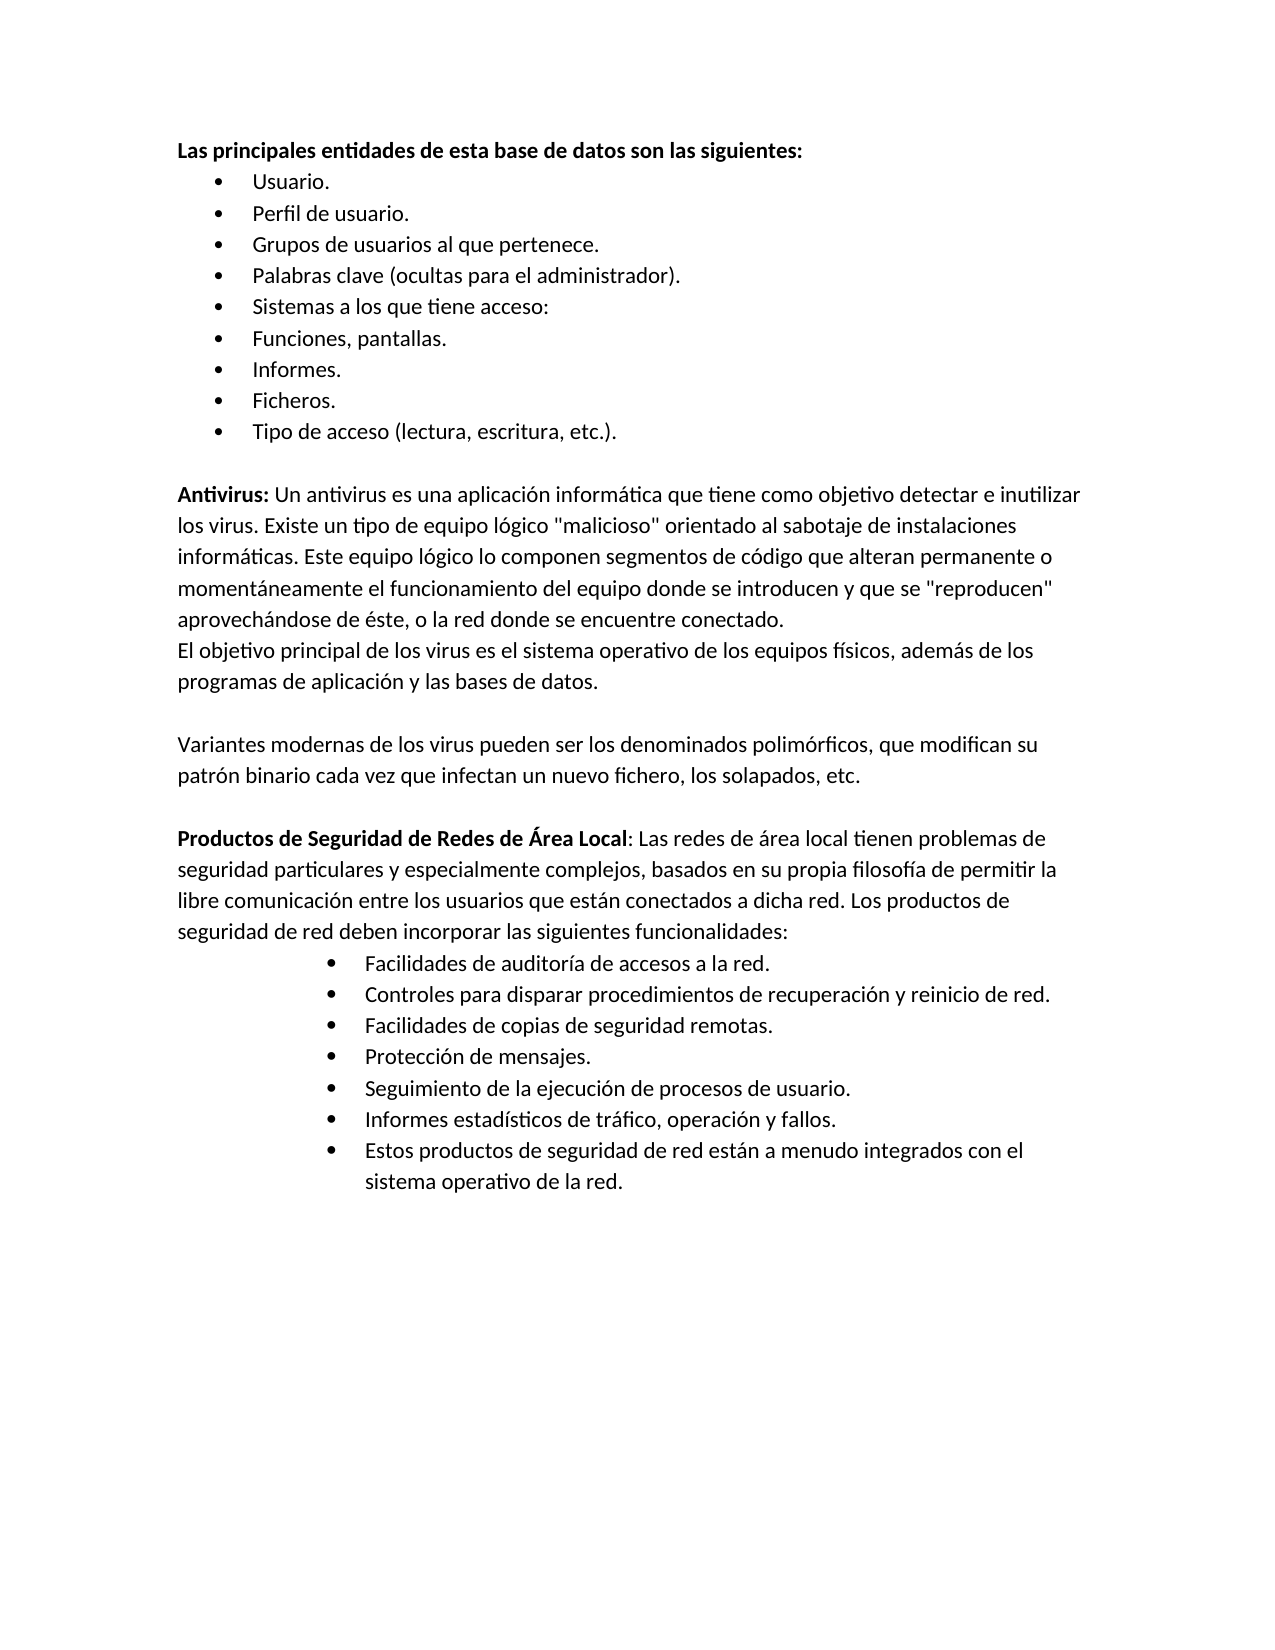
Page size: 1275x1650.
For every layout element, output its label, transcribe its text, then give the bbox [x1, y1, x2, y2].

text Antivirus: Un antivirus es una aplicación informática que tiene como objetivo detectar e inutilizar los virus. Existe un tipo de equipo lógico "malicioso" orientado al sabotaje de instalaciones informáticas. Este equipo lógico lo componen segmentos de código que alteran permanente o momentáneamente el funcionamiento del equipo donde se introducen y que se "reproducen" aprovechándose de éste, o la red donde se encuentre conectado. El objetivo principal de los virus es el sistema operativo de los equipos físicos, además de los programas de aplicación y las bases de datos. Variantes modernas de los virus pueden ser los denominados polimórficos, que modifican su patrón binario cada vez que infectan un nuevo fichero, los solapados, etc. [177, 477, 1098, 789]
list Palabras clave (ocultas para el administrador). [215, 258, 1098, 289]
list Informes estadísticos de tráfico, operación y fallos. [327, 1102, 1098, 1133]
list Perfil de usuario. [215, 195, 1098, 227]
list Estos productos de seguridad de red están a menudo integrados con el sistema operativo de la red. [327, 1133, 1098, 1195]
list Facilidades de copias de seguridad remotas. [327, 1008, 1098, 1039]
list Sistemas a los que tiene acceso: [215, 289, 1098, 320]
list Funciones, pantallas. [215, 320, 1098, 352]
list Controles para disparar procedimientos de recuperación y reinicio de red. [327, 977, 1098, 1008]
list Facilidades de auditoría de accesos a la red. [327, 945, 1098, 977]
list Informes. [215, 352, 1098, 383]
list Grupos de usuarios al que pertenece. [215, 227, 1098, 258]
list Protección de mensajes. [327, 1039, 1098, 1070]
list Tipo de acceso (lectura, escritura, etc.). [215, 414, 1098, 445]
text Productos de Seguridad de Redes de Área Local: Las redes de área local tienen problemas de seguridad particulares y especialmente complejos, basados en su propia filosofía de permitir la libre comunicación entre los usuarios que están conectados a dicha red. Los productos de seguridad de red deben incorporar las siguientes funcionalidades: [177, 820, 1098, 945]
list Ficheros. [215, 383, 1098, 414]
text Las principales entidades de esta base de datos son las siguientes: [177, 133, 1098, 164]
list Seguimiento de la ejecución de procesos de usuario. [327, 1070, 1098, 1102]
list Usuario. [215, 164, 1098, 195]
